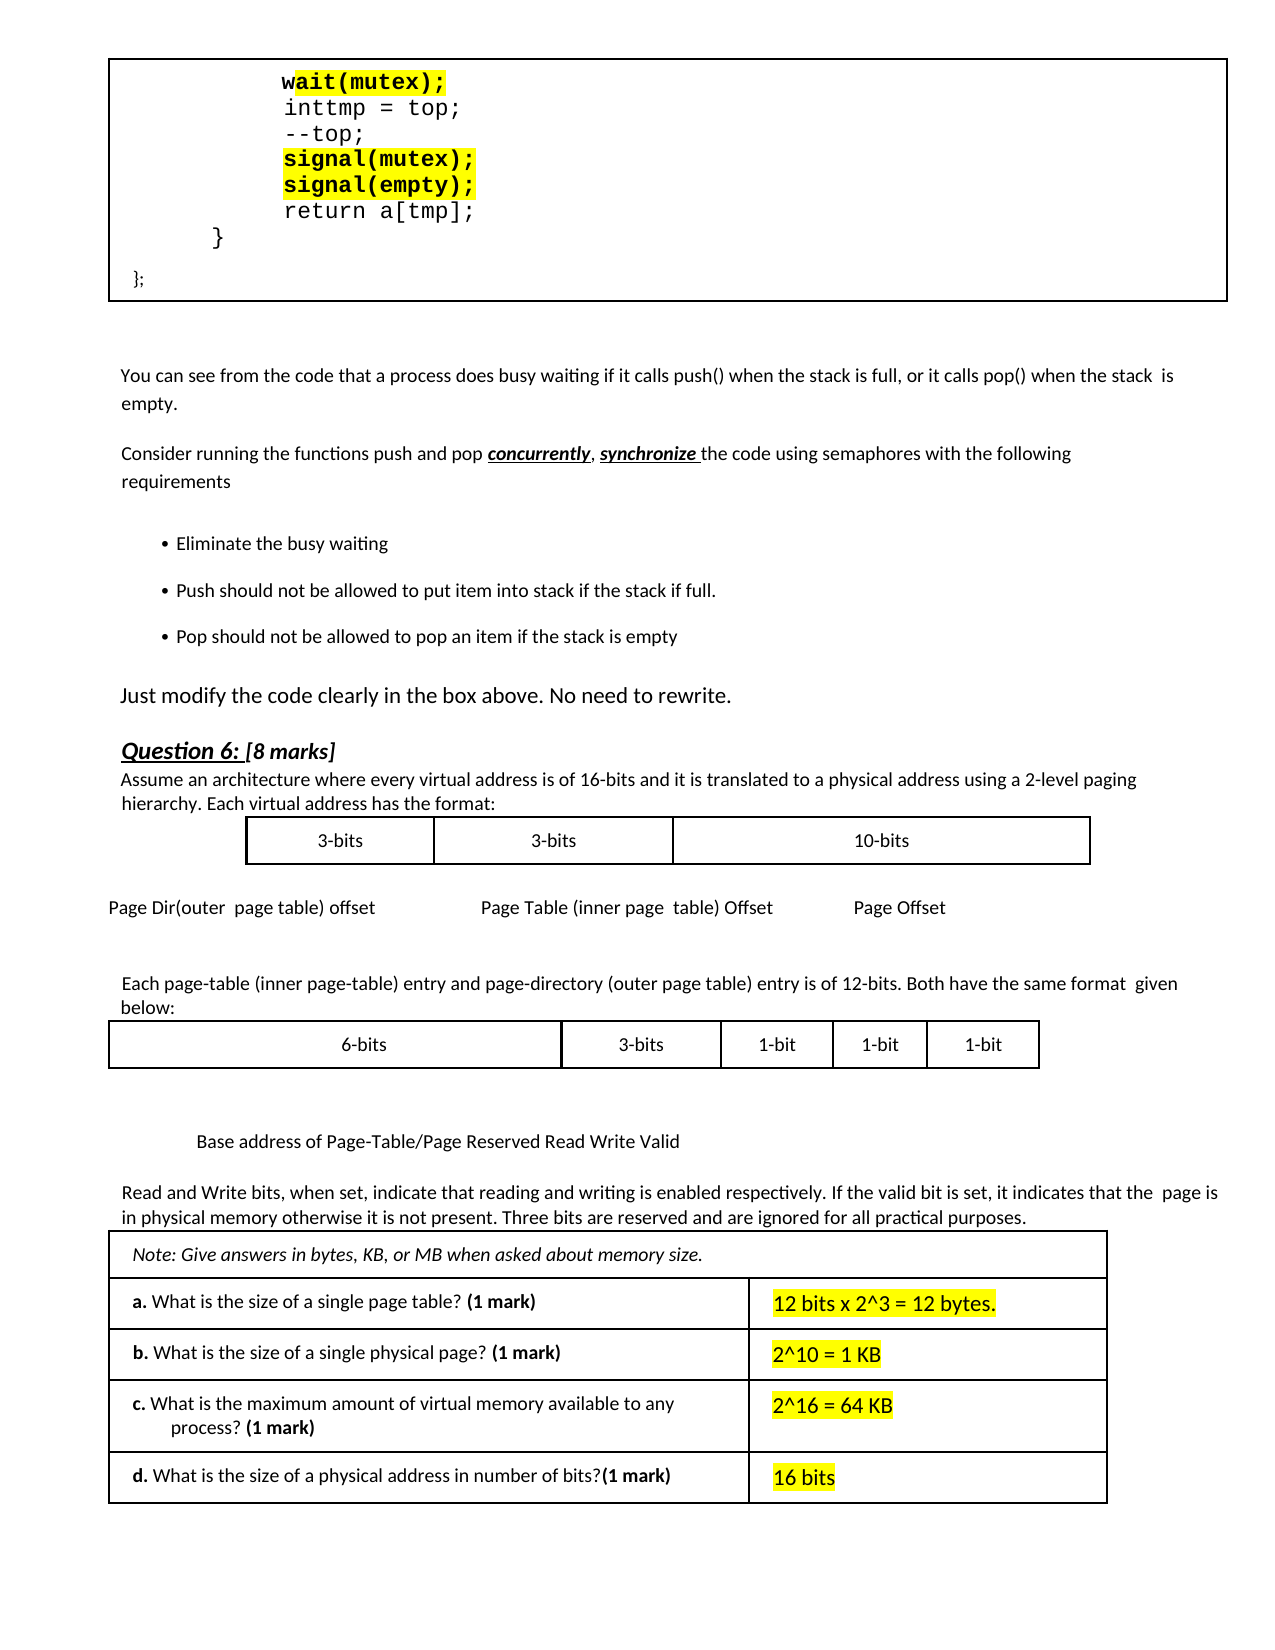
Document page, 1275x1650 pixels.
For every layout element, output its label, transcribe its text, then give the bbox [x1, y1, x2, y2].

text Question 6: [8 marks] [121, 735, 1226, 765]
text Base address of Page-Table/Page Reserved Read Write Valid [196, 1130, 1226, 1154]
table_header Note: Give answers in bytes, KB, or MB when asked about memory size. [110, 1232, 1106, 1277]
table_header 3-bits [563, 1022, 720, 1067]
table_cell c. What is the maximum amount of virtual memory available to any process? (1 mark) [110, 1381, 748, 1451]
table_header 6-bits [110, 1022, 560, 1067]
text Assume an architecture where every virtual address is of 16-bits and it is translated to a physical address using a 2-level paging hierarchy. Each virtual address has the format: [120, 767, 1220, 816]
table_cell d. What is the size of a physical address in number of bits?(1 mark) [110, 1453, 748, 1502]
table_header wait(mutex); inttmp = top; --top; signal(mutex); signal(empty); return a[tmp]; } }; [110, 60, 1226, 300]
text Consider running the functions push and pop concurrently, synchronize the code using semaphores with the following requirements [121, 441, 1125, 494]
table_header 1-bit [928, 1022, 1038, 1067]
table_header 3-bits [248, 818, 433, 863]
table_header 3-bits [435, 818, 672, 863]
text Just modify the code clearly in the box above. No need to rewrite. [120, 681, 1226, 709]
text Page Table (inner page table) Offset [481, 896, 853, 920]
text ∙ Pop should not be allowed to pop an item if the stack is empty [158, 614, 1226, 655]
table_cell 12 bits x 2^3 = 12 bytes. [750, 1279, 1106, 1327]
table_cell 2^16 = 64 KB [750, 1381, 1106, 1451]
table_cell b. What is the size of a single physical page? (1 mark) [110, 1330, 748, 1378]
text Page Dir(outer page table) offset [108, 896, 481, 920]
table_cell 16 bits [750, 1453, 1106, 1502]
text You can see from the code that a process does busy waiting if it calls push() when the stack is full, or it calls pop() when the stack is empty. [120, 363, 1213, 415]
table_cell 2^10 = 1 KB [750, 1330, 1106, 1378]
text Read and Write bits, when set, indicate that reading and writing is enabled respectively. If the valid bit is set, it indicates that the page is in physical memory otherwise it is not present. Three bits are reserved and are ignored for all practical purposes. [121, 1180, 1220, 1229]
text ∙ Push should not be allowed to put item into stack if the stack if full. [158, 568, 1226, 608]
text ∙ Eliminate the busy waiting [158, 521, 1226, 562]
table_header 10-bits [674, 818, 1089, 863]
text Page Offset [853, 896, 1226, 920]
text Each page-table (inner page-table) entry and page-directory (outer page table) entry is of 12-bits. Both have the same format given below: [120, 971, 1183, 1020]
table_header 1-bit [722, 1022, 832, 1067]
table_cell a. What is the size of a single page table? (1 mark) [110, 1279, 748, 1327]
table_header 1-bit [834, 1022, 926, 1067]
